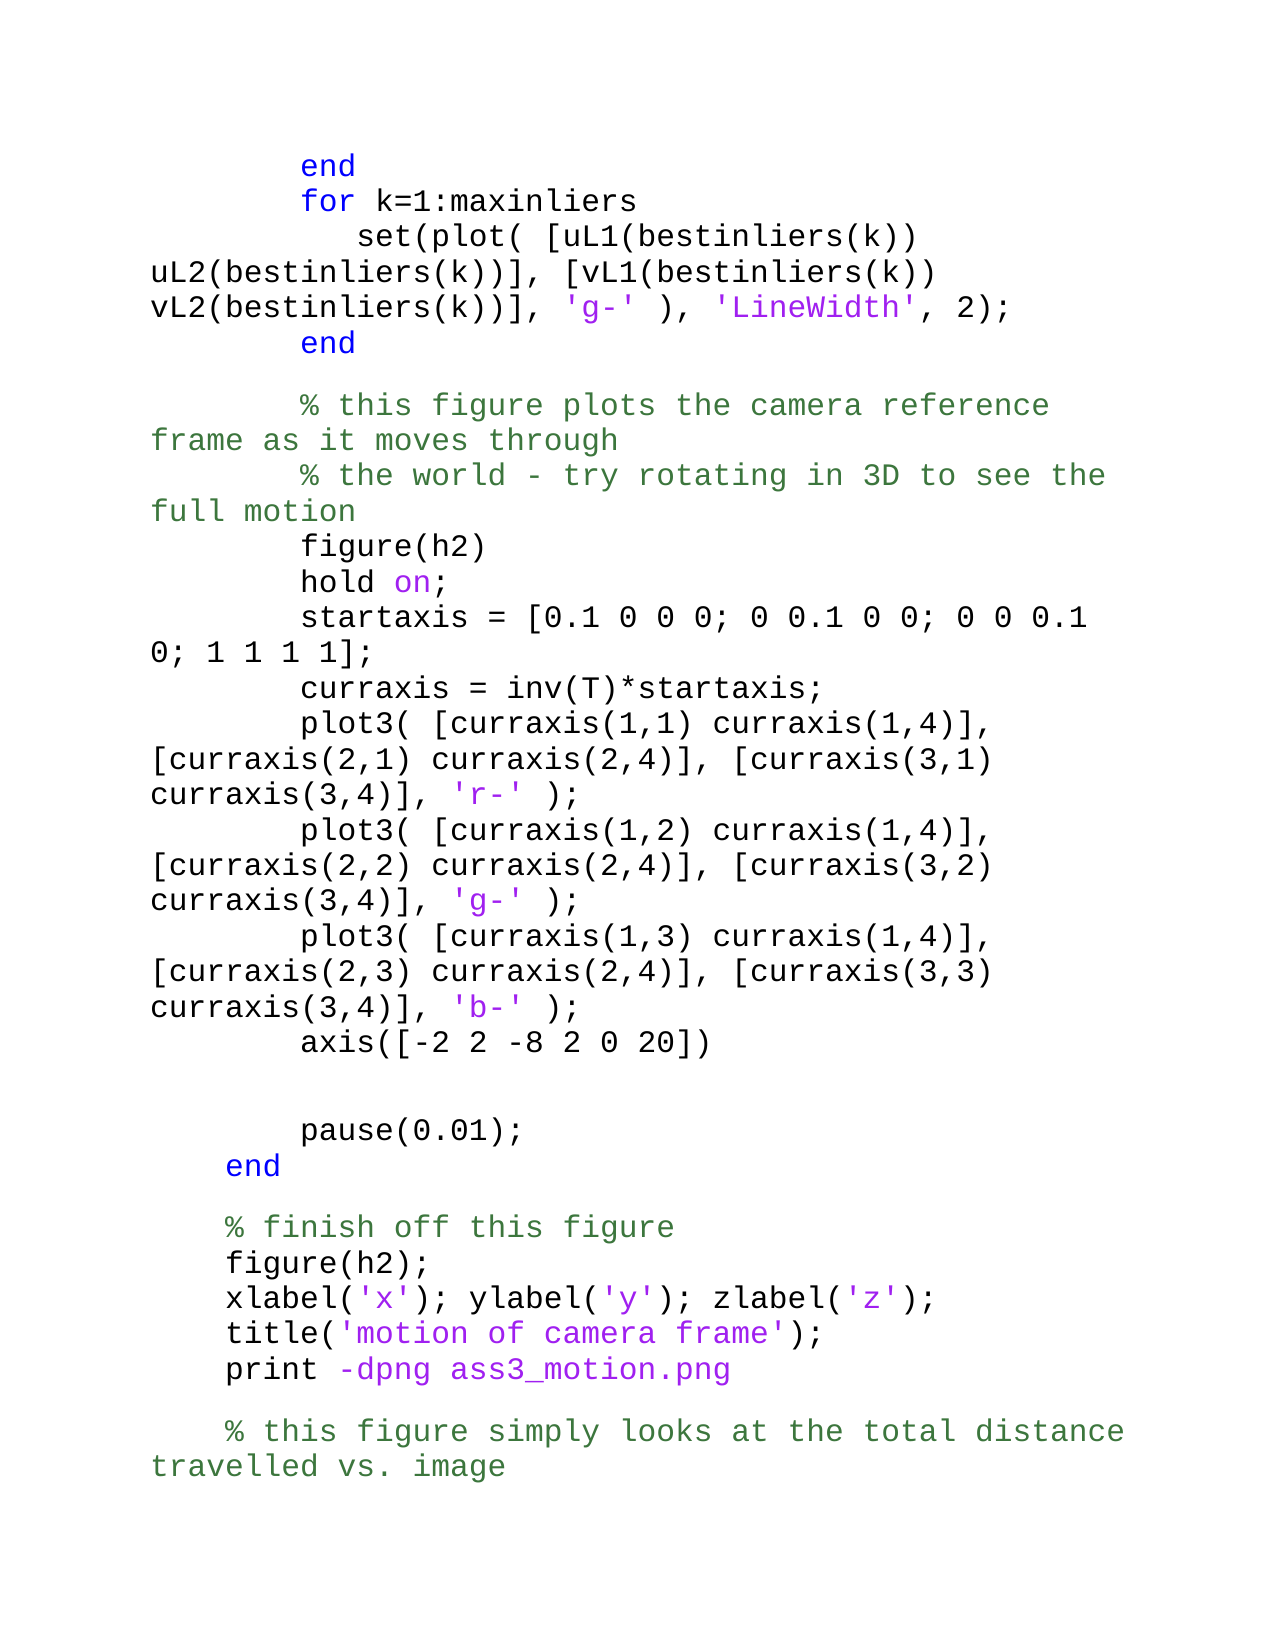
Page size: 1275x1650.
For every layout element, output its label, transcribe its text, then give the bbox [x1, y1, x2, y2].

text end [150, 150, 1125, 185]
text startaxis = [0.1 0 0 0; 0 0.1 0 0; 0 0 0.1 0; 1 1 1 1]; [150, 601, 1125, 672]
text hold on; [150, 566, 1125, 601]
text pause(0.01); [150, 1114, 1125, 1150]
text curraxis = inv(T)*startaxis; [150, 672, 1125, 708]
text title('motion of camera frame'); [150, 1318, 1125, 1353]
text xlabel('x'); ylabel('y'); zlabel('z'); [150, 1282, 1125, 1318]
text figure(h2); [150, 1247, 1125, 1282]
text end [150, 1150, 1125, 1185]
text plot3( [curraxis(1,3) curraxis(1,4)], [curraxis(2,3) curraxis(2,4)], [curraxis(3,3) curraxis(3,4)], 'b-' ); [150, 920, 1125, 1026]
text % this figure plots the camera reference frame as it moves through [150, 389, 1125, 460]
text % finish off this figure [150, 1212, 1125, 1247]
text % the world - try rotating in 3D to see the full motion [150, 460, 1125, 531]
text print -dpng ass3_motion.png [150, 1353, 1125, 1389]
text end [150, 327, 1125, 362]
text plot3( [curraxis(1,1) curraxis(1,4)], [curraxis(2,1) curraxis(2,4)], [curraxis(3,1) curraxis(3,4)], 'r-' ); [150, 708, 1125, 814]
text axis([-2 2 -8 2 0 20]) [150, 1026, 1125, 1062]
text figure(h2) [150, 531, 1125, 566]
text for k=1:maxinliers [150, 185, 1125, 221]
text plot3( [curraxis(1,2) curraxis(1,4)], [curraxis(2,2) curraxis(2,4)], [curraxis(3,2) curraxis(3,4)], 'g-' ); [150, 814, 1125, 920]
text set(plot( [uL1(bestinliers(k)) uL2(bestinliers(k))], [vL1(bestinliers(k)) vL2(bestinliers(k))], 'g-' ), 'LineWidth', 2); [150, 221, 1125, 327]
text % this figure simply looks at the total distance travelled vs. image [150, 1415, 1125, 1486]
